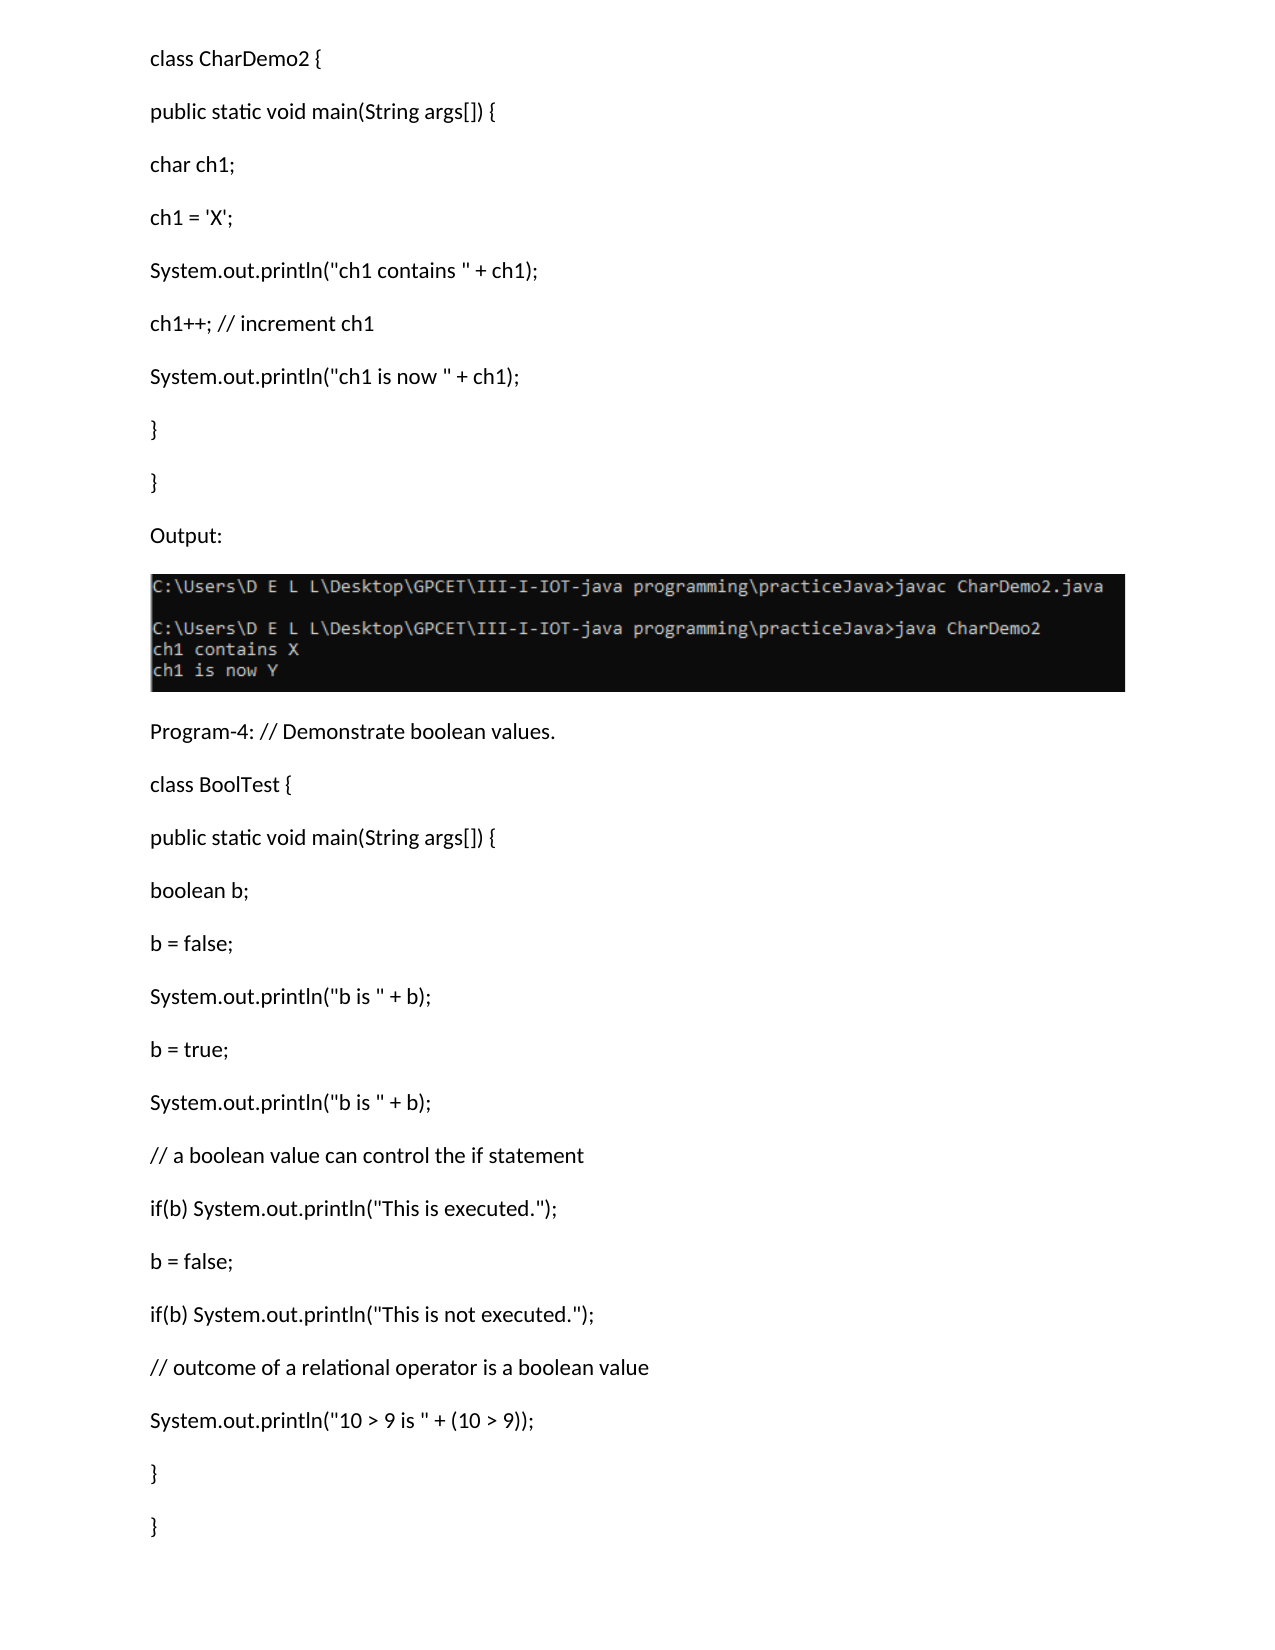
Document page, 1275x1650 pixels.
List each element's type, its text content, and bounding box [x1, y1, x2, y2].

text System.out.println("b is " + b); [150, 982, 1125, 1010]
text } [150, 1459, 1125, 1487]
text System.out.println("ch1 contains " + ch1); [150, 256, 1125, 284]
text boolean b; [150, 876, 1125, 904]
text if(b) System.out.println("This is not executed."); [150, 1300, 1125, 1328]
text if(b) System.out.println("This is executed."); [150, 1194, 1125, 1222]
text // outcome of a relational operator is a boolean value [150, 1353, 1125, 1381]
text Output: [150, 522, 1125, 549]
text b = true; [150, 1035, 1125, 1063]
text System.out.println("10 > 9 is " + (10 > 9)); [150, 1406, 1125, 1434]
text } [150, 416, 1125, 443]
text System.out.println("b is " + b); [150, 1088, 1125, 1116]
text class BoolTest { [150, 770, 1125, 798]
text ch1 = 'X'; [150, 203, 1125, 231]
picture [150, 574, 1125, 692]
text } [150, 1512, 1125, 1540]
text Program-4: // Demonstrate boolean values. [150, 717, 1125, 745]
text class CharDemo2 { [150, 44, 1125, 72]
text char ch1; [150, 150, 1125, 178]
text System.out.println("ch1 is now " + ch1); [150, 362, 1125, 391]
text // a boolean value can control the if statement [150, 1141, 1125, 1169]
text b = false; [150, 929, 1125, 957]
text ch1++; // increment ch1 [150, 309, 1125, 337]
text public static void main(String args[]) { [150, 97, 1125, 125]
text } [150, 468, 1125, 497]
text public static void main(String args[]) { [150, 823, 1125, 851]
text b = false; [150, 1247, 1125, 1275]
